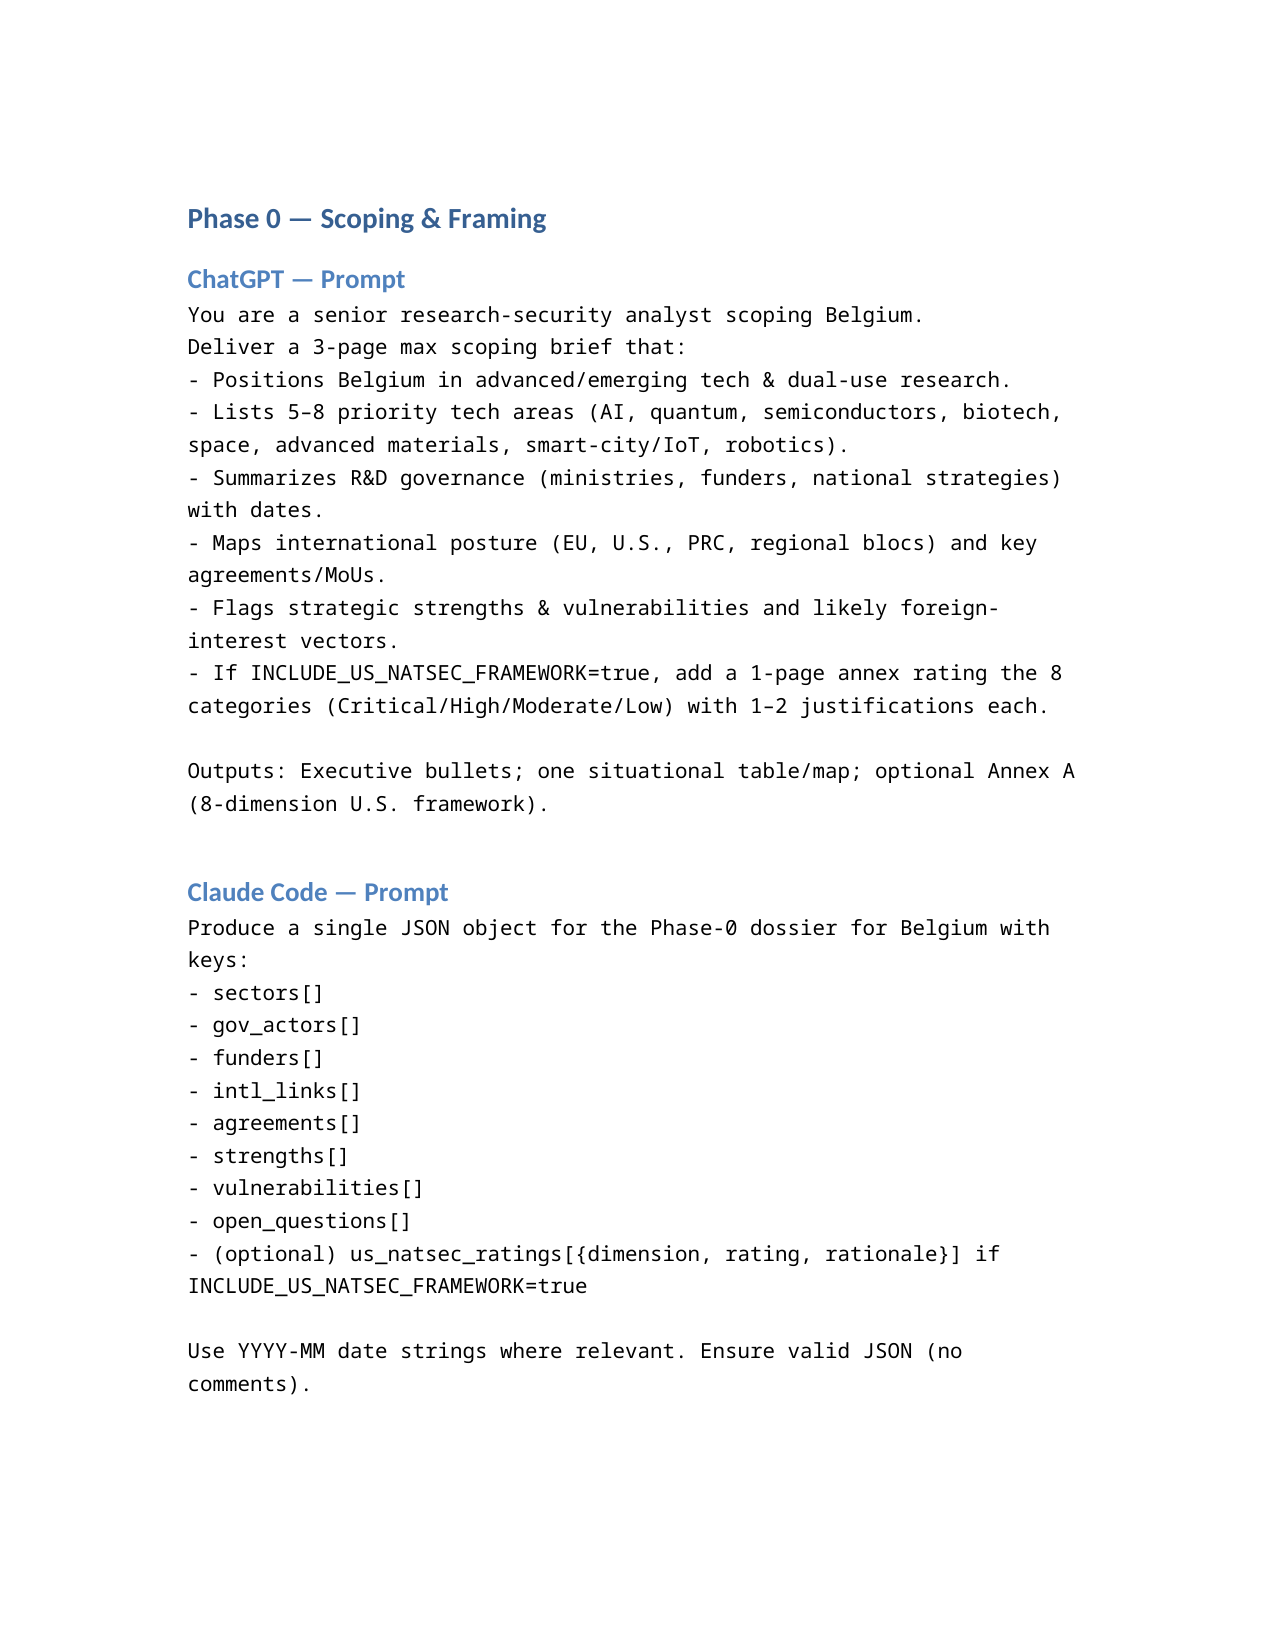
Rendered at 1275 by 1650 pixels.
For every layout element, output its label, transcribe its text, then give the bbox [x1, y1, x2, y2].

subtitle Claude Code — Prompt [187, 875, 1087, 908]
text You are a senior research-security analyst scoping Belgium. Deliver a 3-page max scoping brief that: - Positions Belgium in advanced/emerging tech & dual-use research. - Lists 5–8 priority tech areas (AI, quantum, semiconductors, biotech, space, advanced materials, smart-city/IoT, robotics). - Summarizes R&D governance (ministries, funders, national strategies) with dates. - Maps international posture (EU, U.S., PRC, regional blocs) and key agreements/MoUs. - Flags strategic strengths & vulnerabilities and likely foreign-interest vectors. - If INCLUDE_US_NATSEC_FRAMEWORK=true, add a 1-page annex rating the 8 categories (Critical/High/Moderate/Low) with 1–2 justifications each. Outputs: Executive bullets; one situational table/map; optional Annex A (8-dimension U.S. framework). [187, 300, 1087, 850]
subtitle ChatGPT — Prompt [187, 262, 1087, 295]
text Produce a single JSON object for the Phase-0 dossier for Belgium with keys: - sectors[] - gov_actors[] - funders[] - intl_links[] - agreements[] - strengths[] - vulnerabilities[] - open_questions[] - (optional) us_natsec_ratings[{dimension, rating, rationale}] if INCLUDE_US_NATSEC_FRAMEWORK=true Use YYYY-MM date strings where relevant. Ensure valid JSON (no comments). [187, 913, 1087, 1430]
subtitle Phase 0 — Scoping & Framing [187, 200, 1087, 236]
